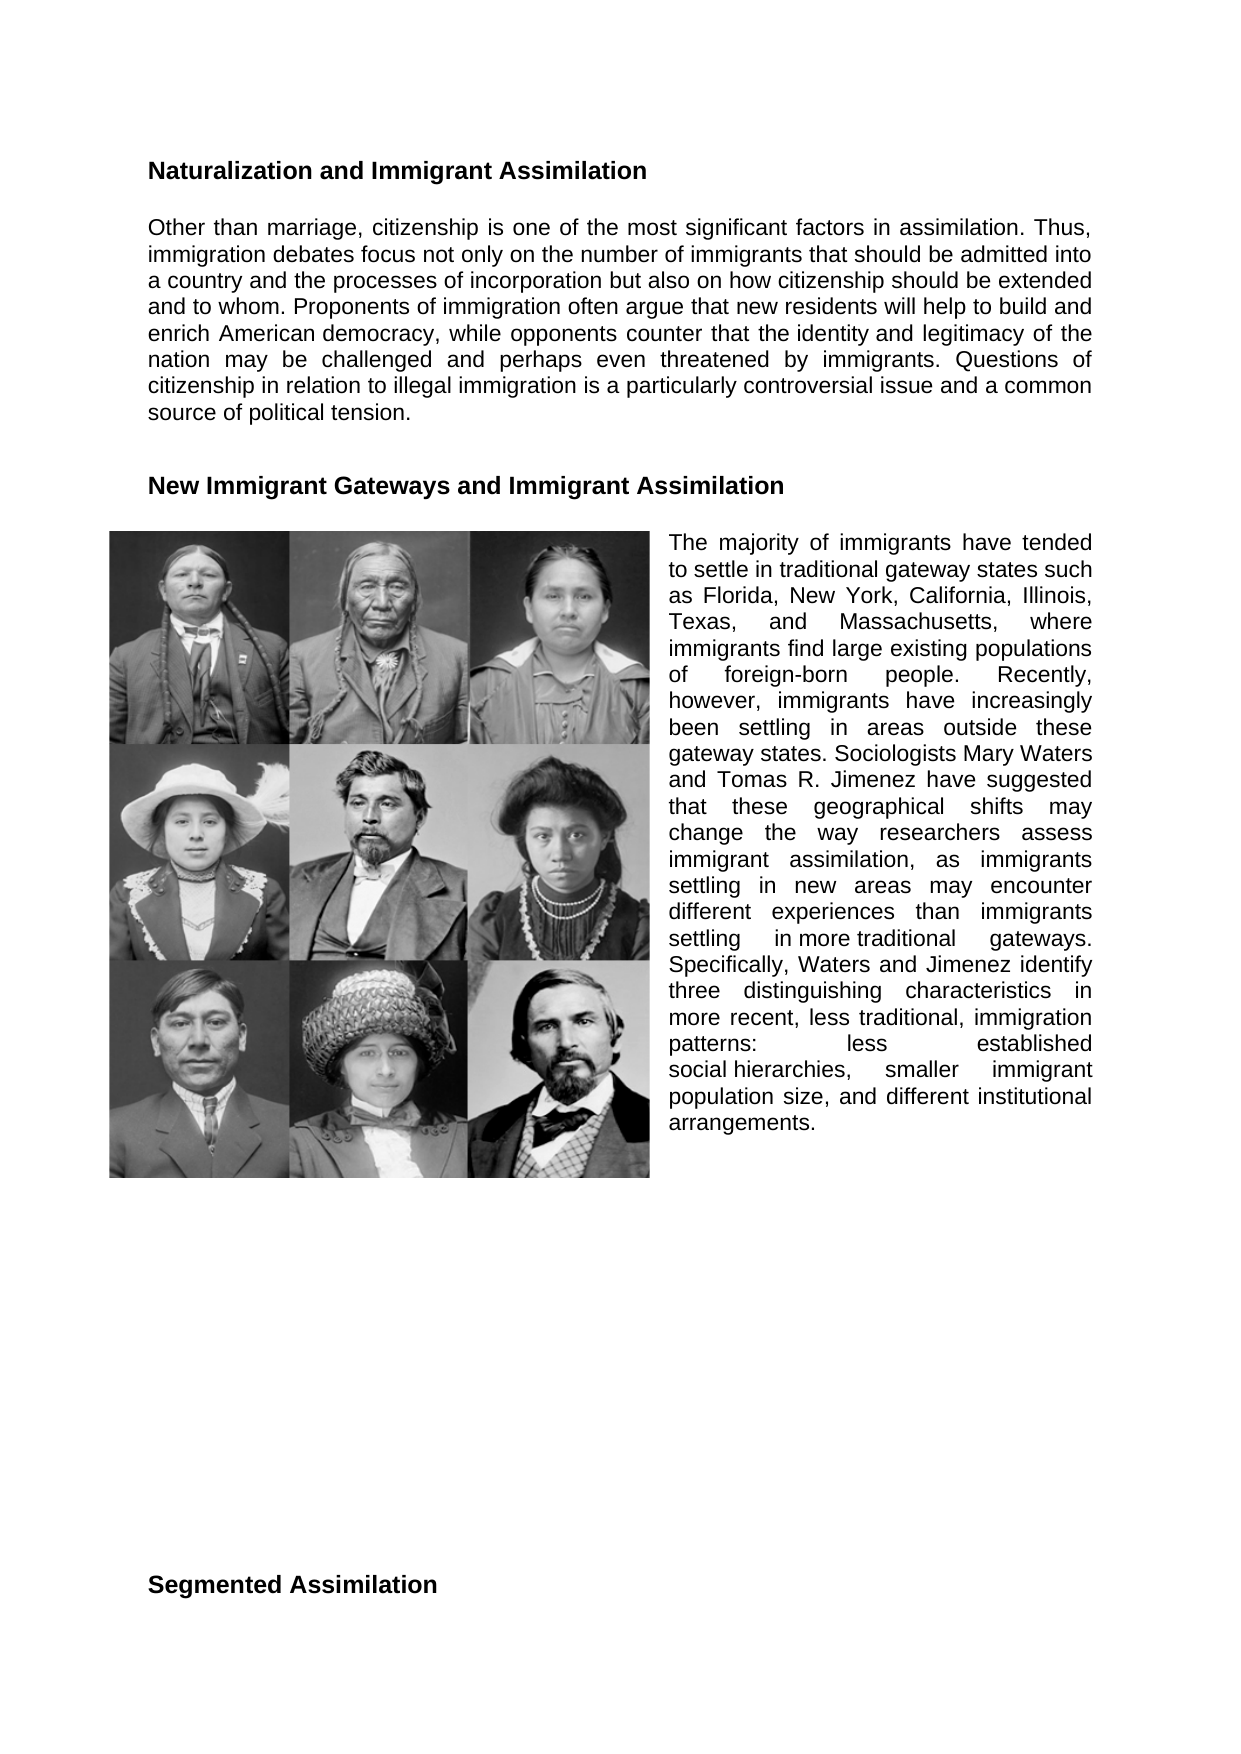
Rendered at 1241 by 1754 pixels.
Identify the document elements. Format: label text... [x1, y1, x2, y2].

subtitle Segmented Assimilation [148, 1562, 1093, 1599]
text Other than marriage, citizenship is one of the most significant factors in assimilation. Thus, immigration debates focus not only on the number of immigrants that should be admitted into a country and the processes of incorporation but also on how citizenship should be extended and to whom. Proponents of immigration often argue that new residents will help to build and enrich American democracy, while opponents counter that the identity and legitimacy of the nation may be challenged and perhaps even threatened by immigrants. Questions of citizenship in relation to illegal immigration is a particularly controversial issue and a common source of political tension. [148, 214, 1093, 425]
picture [109, 531, 650, 1178]
subtitle Naturalization and Immigrant Assimilation [148, 148, 1093, 185]
subtitle New Immigrant Gateways and Immigrant Assimilation [148, 463, 1093, 500]
